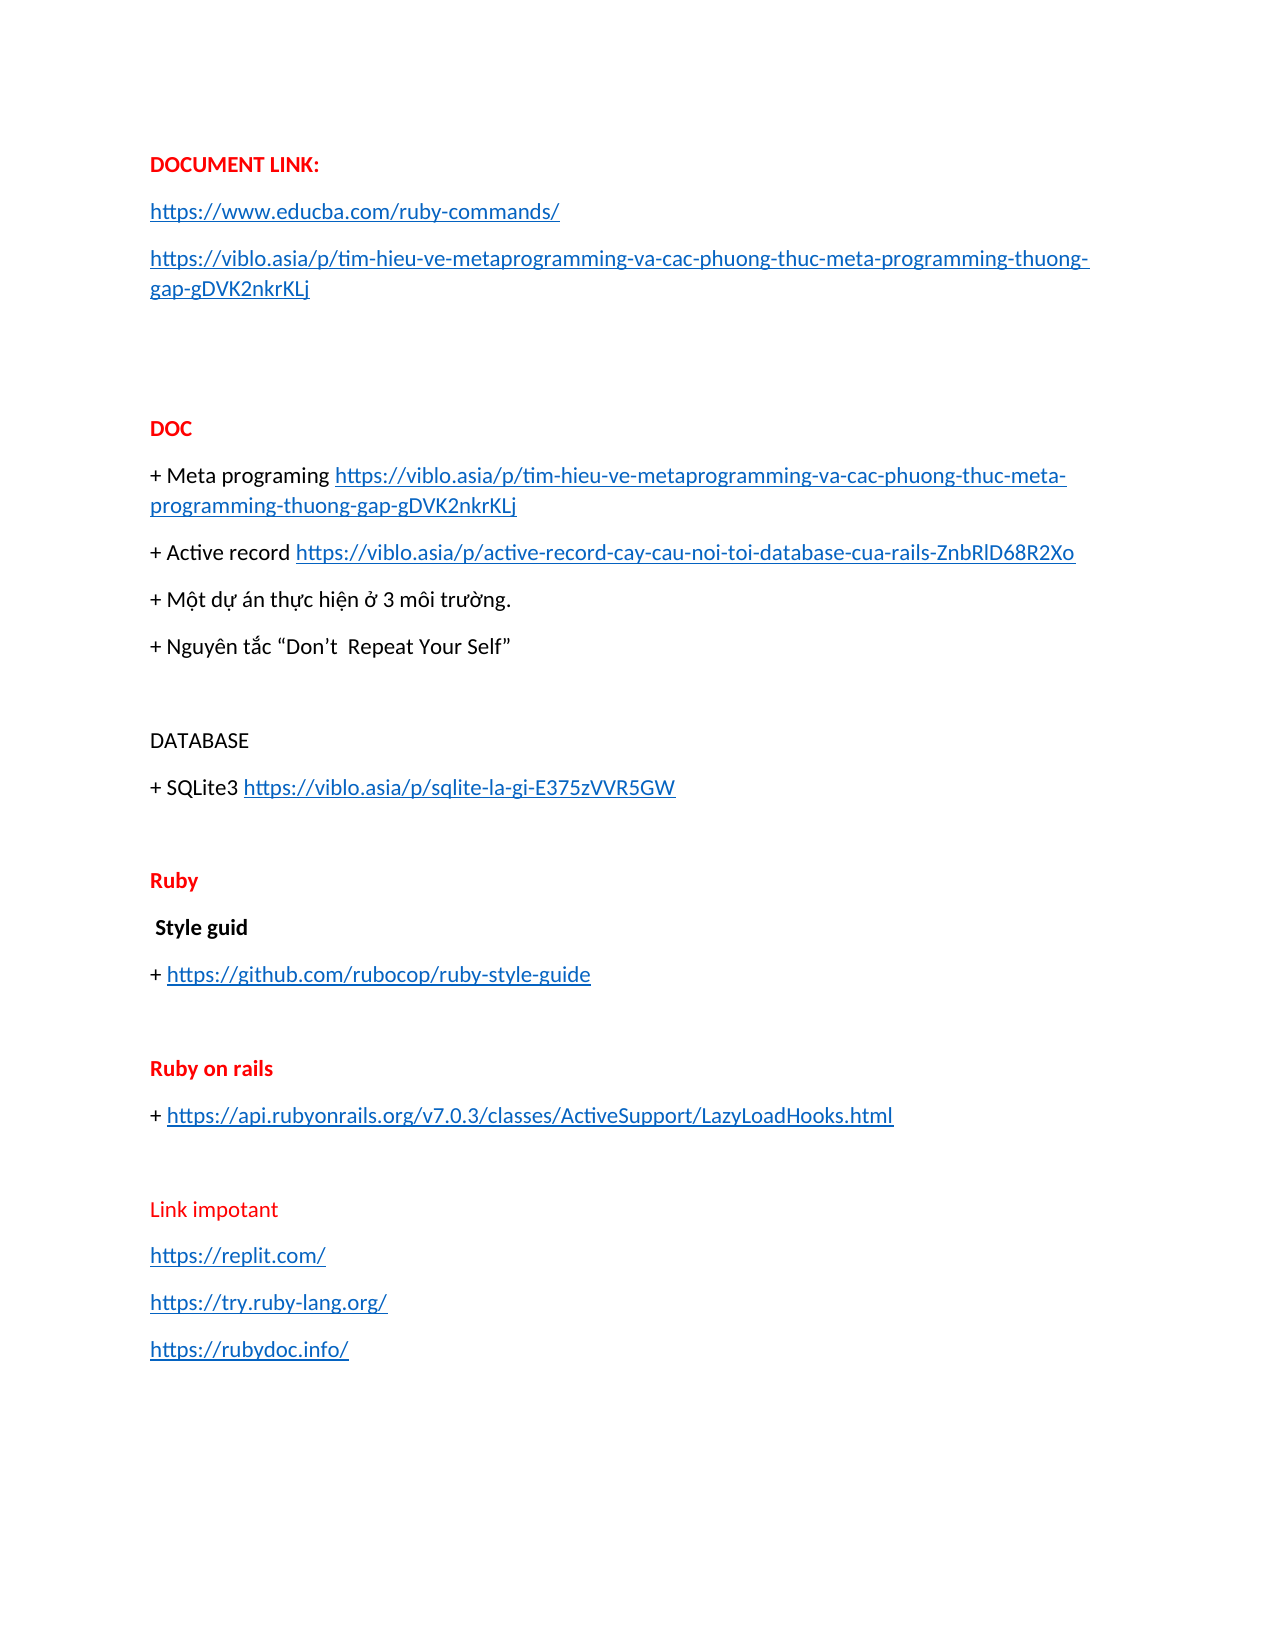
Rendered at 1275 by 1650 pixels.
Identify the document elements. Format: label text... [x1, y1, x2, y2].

text https://viblo.asia/p/tim-hieu-ve-metaprogramming-va-cac-phuong-thuc-meta-programming-thuong-gap-gDVK2nkrKLj [150, 244, 1125, 302]
text + Một dự án thực hiện ở 3 môi trường. [150, 585, 1125, 613]
text DOC [150, 414, 1125, 443]
text + Nguyên tắc “Don’t Repeat Your Self” [150, 632, 1125, 660]
text + Active record https://viblo.asia/p/active-record-cay-cau-noi-toi-database-cua-rails-ZnbRlD68R2Xo [150, 538, 1125, 567]
text https://www.educba.com/ruby-commands/ [150, 197, 1125, 225]
text + https://github.com/rubocop/ruby-style-guide [150, 960, 1125, 988]
text + https://api.rubyonrails.org/v7.0.3/classes/ActiveSupport/LazyLoadHooks.html [150, 1101, 1125, 1129]
text Ruby [150, 867, 1125, 895]
text + SQLite3 https://viblo.asia/p/sqlite-la-gi-E375zVVR5GW [150, 773, 1125, 801]
text DOCUMENT LINK: [150, 150, 1125, 178]
text https://try.ruby-lang.org/ [150, 1288, 1125, 1317]
text Style guid [150, 913, 1125, 942]
text Ruby on rails [150, 1054, 1125, 1082]
text https://rubydoc.info/ [150, 1335, 1125, 1363]
text DATABASE [150, 726, 1125, 754]
text Link impotant [150, 1195, 1125, 1223]
text + Meta programing https://viblo.asia/p/tim-hieu-ve-metaprogramming-va-cac-phuong-thuc-meta-programming-thuong-gap-gDVK2nkrKLj [150, 461, 1125, 520]
text https://replit.com/ [150, 1242, 1125, 1270]
